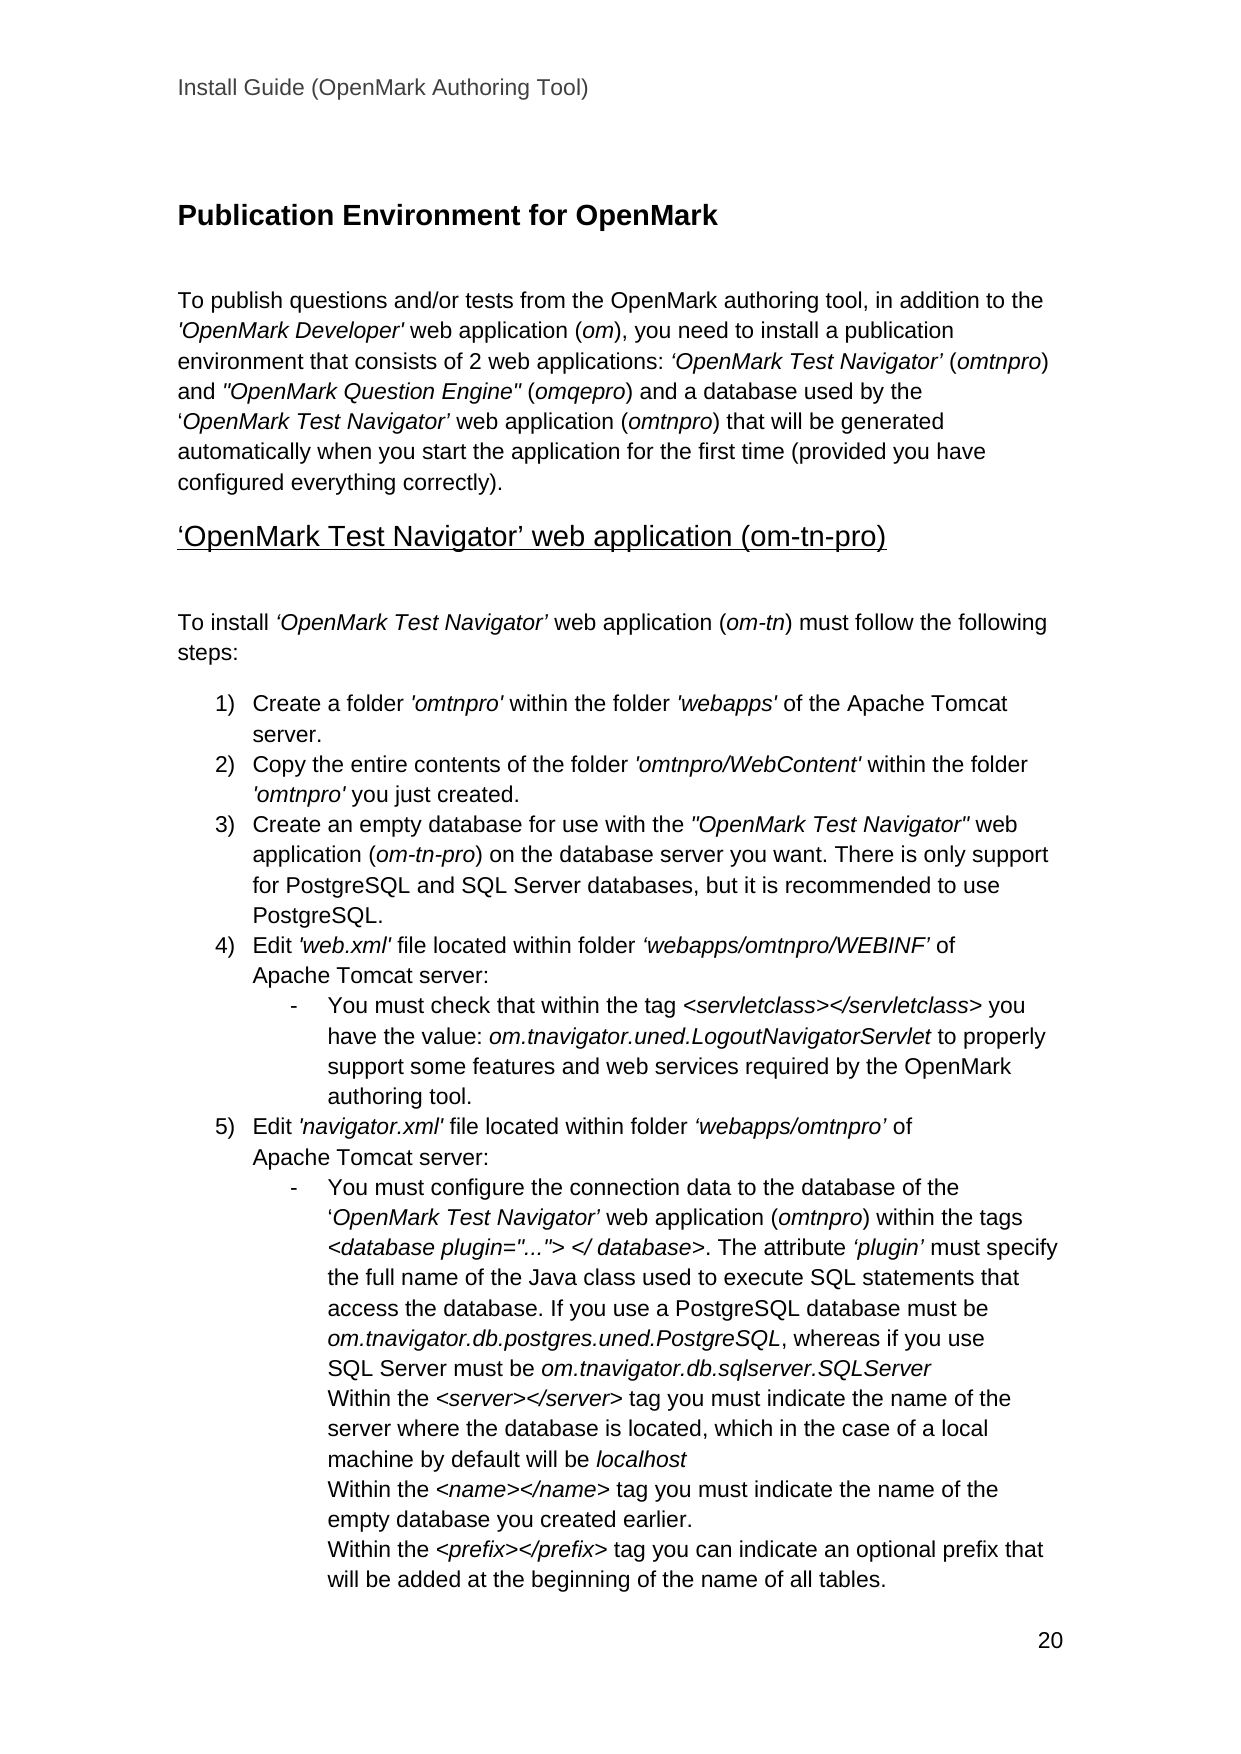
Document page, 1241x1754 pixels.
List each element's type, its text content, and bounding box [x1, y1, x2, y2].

list Create an empty database for use with the "OpenMark Test Navigator" web application (om-tn-pro) on the database server you want. There is only support for PostgreSQL and SQL Server databases, but it is recommended to use PostgreSQL. [215, 811, 1063, 928]
list You must configure the connection data to the database of the ‘OpenMark Test Navigator’ web application (om­tn­pro) within the tags <database plugin="..."> </ database>. The attribute ‘plugin’ must specify the full name of the Java class used to execute SQL statements that access the database. If you use a PostgreSQL database must be om.tnavigator.db.postgres.uned.PostgreSQL, whereas if you use SQL Server must be om.tnavigator.db.sqlserver.SQLServer [290, 1174, 1063, 1381]
list Create a folder 'om­tn­pro' within the folder 'webapps' of the Apache Tomcat server. [215, 690, 1063, 747]
list Copy the entire contents of the folder 'om­tn­pro/WebContent' within the folder 'om­tn­pro' you just created. [215, 751, 1063, 807]
list You must check that within the tag <servlet­class></servlet­class> you have the value: om.tnavigator.uned.LogoutNavigatorServlet to properly support some features and web services required by the OpenMark authoring tool. [290, 992, 1063, 1109]
list Edit 'web.xml' file located within folder ‘webapps/om­tn­pro/WEB­INF’ of Apache Tomcat server: [215, 932, 1063, 988]
subtitle Publication Environment for OpenMark [177, 198, 1063, 231]
subtitle ‘OpenMark Test Navigator’ web application (om-tn-pro) [177, 519, 1063, 553]
list Edit 'navigator.xml' file located within folder ‘webapps/om­tn­pro’ of Apache Tomcat server: [215, 1113, 1063, 1170]
text To publish questions and/or tests from the OpenMark authoring tool, in addition to the 'OpenMark Developer' web application (om), you need to install a publication environment that consists of 2 web applications: ‘OpenMark Test Navigator’ (om­tn­pro) and "OpenMark Question Engine" (om­qe­pro) and a database used by the ‘OpenMark Test Navigator’ web application (om­tn­pro) that will be generated automatically when you start the application for the first time (provided you have configured everything correctly). [177, 287, 1063, 495]
list Within the <name></name> tag you must indicate the name of the empty database you created earlier. [327, 1476, 1063, 1532]
text To install ‘OpenMark Test Navigator’ web application (om-tn) must follow the following steps: [177, 609, 1063, 666]
list Within the <prefix></prefix> tag you can indicate an optional prefix that will be added at the beginning of the name of all tables. [327, 1536, 1063, 1593]
